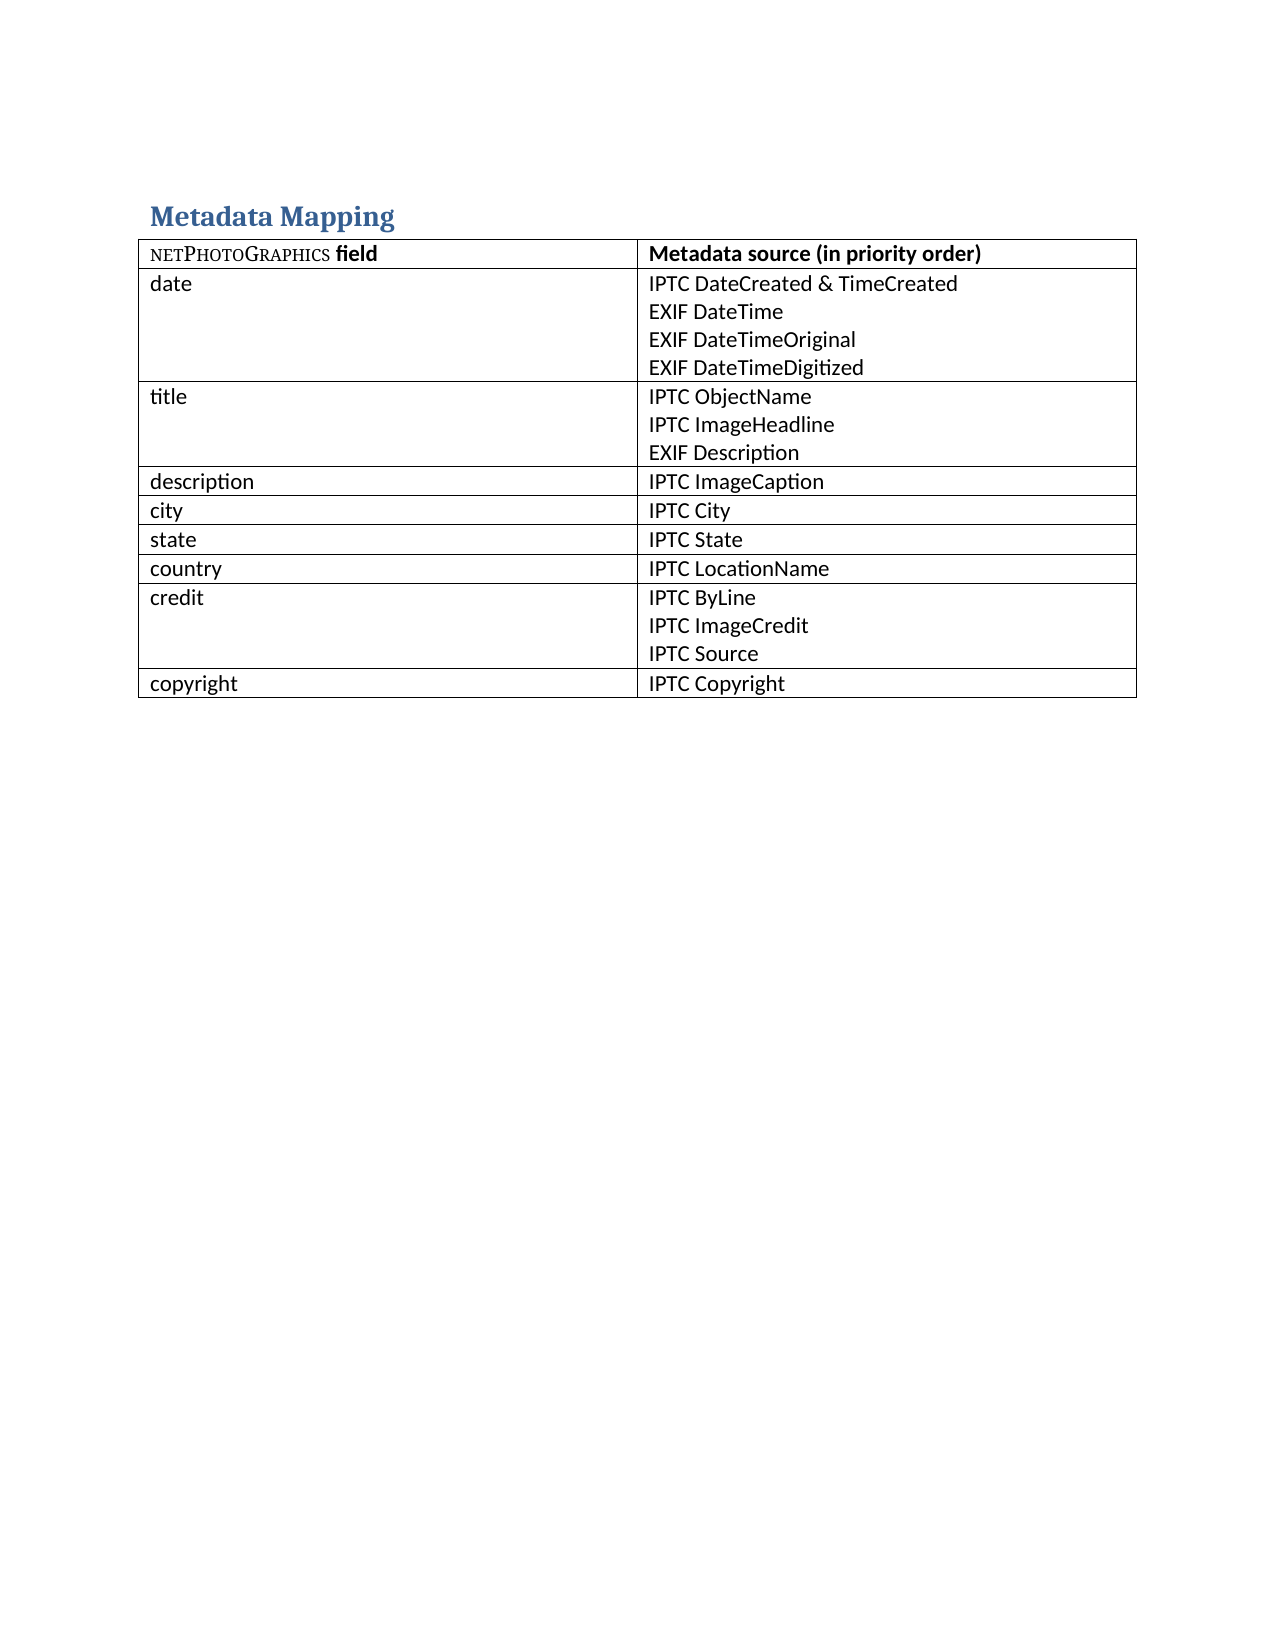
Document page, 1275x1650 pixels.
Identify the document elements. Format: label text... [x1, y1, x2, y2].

table_cell date [139, 269, 637, 381]
table_cell IPTC City [638, 496, 1136, 524]
table_cell credit [139, 584, 637, 668]
table_header Metadata source (in priority order) [638, 240, 1136, 268]
table_cell IPTC LocationName [638, 555, 1136, 582]
table_cell IPTC ObjectName IPTC ImageHeadline EXIF Description [638, 382, 1136, 466]
table_cell copyright [139, 669, 637, 697]
table_cell city [139, 496, 637, 524]
table_cell country [139, 555, 637, 582]
table_cell IPTC Copyright [638, 669, 1136, 697]
table_cell IPTC DateCreated & TimeCreated EXIF DateTime EXIF DateTimeOriginal EXIF DateTimeDigitized [638, 269, 1136, 381]
table_cell state [139, 525, 637, 553]
table_cell description [139, 467, 637, 495]
table_cell IPTC ByLine IPTC ImageCredit IPTC Source [638, 584, 1136, 668]
table_cell IPTC ImageCaption [638, 467, 1136, 495]
subtitle Metadata Mapping [150, 200, 1125, 233]
table_header netPhotoGraphics field [139, 240, 637, 268]
table_cell title [139, 382, 637, 466]
table_cell IPTC State [638, 525, 1136, 553]
